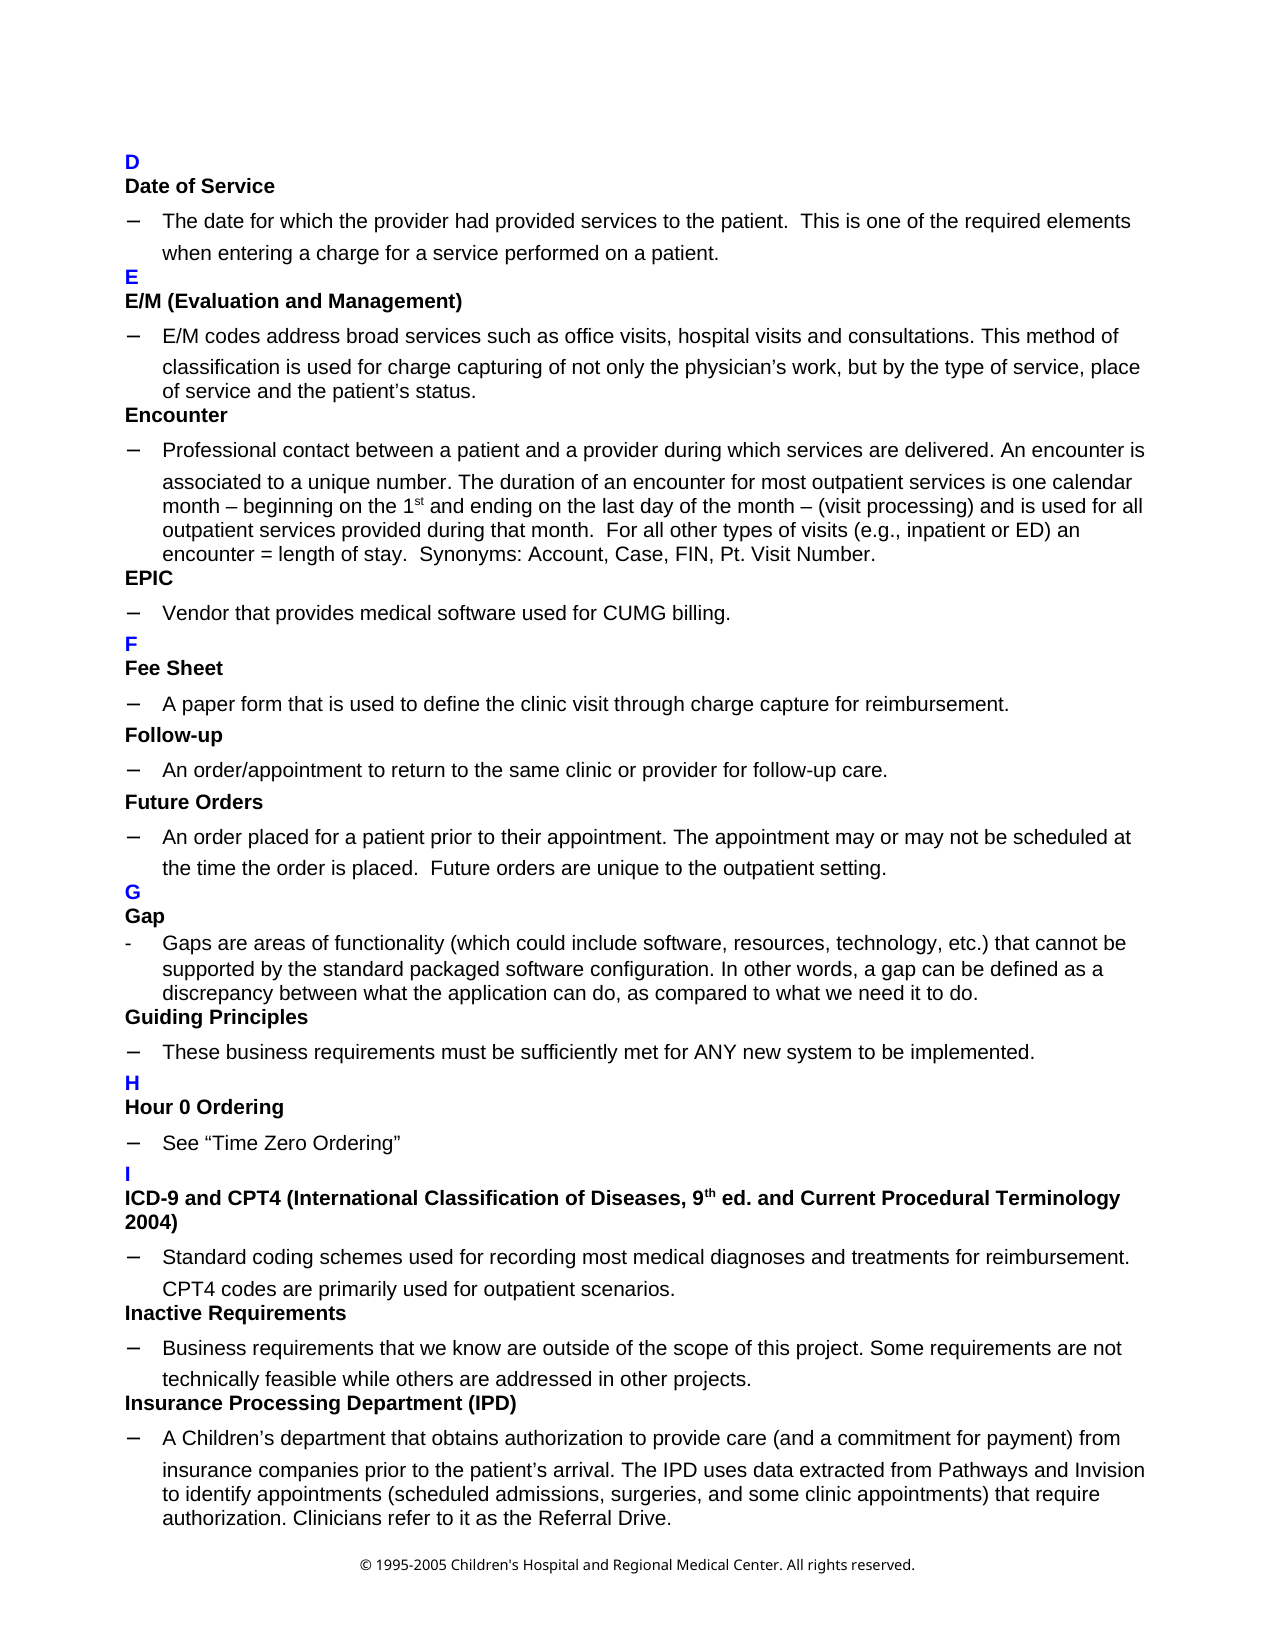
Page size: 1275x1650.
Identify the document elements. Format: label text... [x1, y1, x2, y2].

list Professional contact between a patient and a provider during which services are delivered. An encounter is associated to a unique number. The duration of an encounter for most outpatient services is one calendar month – beginning on the 1st and ending on the last day of the month – (visit processing) and is used for all outpatient services provided during that month. For all other types of visits (e.g., inpatient or ED) an encounter = length of stay. Synonyms: Account, Case, FIN, Pt. Visit Number. [124, 427, 1151, 566]
list Business requirements that we know are outside of the scope of this project. Some requirements are not technically feasible while others are addressed in other projects. [124, 1324, 1151, 1391]
text Future Orders [124, 789, 1151, 813]
list A paper form that is used to define the clinic visit through charge capture for reimbursement. [124, 680, 1151, 723]
text Fee Sheet [124, 656, 1151, 680]
text Insurance Processing Department (IPD) [124, 1391, 1151, 1415]
text D [124, 150, 1151, 174]
text Gap [124, 904, 1151, 928]
text G [124, 880, 1151, 904]
text Guiding Principles [124, 1004, 1151, 1028]
list These business requirements must be sufficiently met for ANY new system to be implemented. [124, 1028, 1151, 1071]
list A Children’s department that obtains authorization to provide care (and a commitment for payment) from insurance companies prior to the patient’s arrival. The IPD uses data extracted from Pathways and Invision to identify appointments (scheduled admissions, surgeries, and some clinic appointments) that require authorization. Clinicians refer to it as the Referral Drive. [124, 1415, 1151, 1529]
list See “Time Zero Ordering” [124, 1119, 1151, 1162]
text E/M (Evaluation and Management) [124, 288, 1151, 312]
text EPIC [124, 566, 1151, 589]
text Hour 0 Ordering [124, 1095, 1151, 1119]
text Follow-up [124, 723, 1151, 747]
text I [124, 1162, 1151, 1186]
list The date for which the provider had provided services to the patient. This is one of the required elements when entering a charge for a service performed on a patient. [124, 198, 1151, 264]
text F [124, 632, 1151, 656]
list E/M codes address broad services such as office visits, hospital visits and consultations. This method of classification is used for charge capturing of not only the physician’s work, but by the type of service, place of service and the patient’s status. [124, 312, 1151, 403]
text ICD-9 and CPT4 (International Classification of Diseases, 9th ed. and Current Procedural Terminology 2004) [124, 1186, 1151, 1234]
list Vendor that provides medical software used for CUMG billing. [124, 589, 1151, 632]
list An order placed for a patient prior to their appointment. The appointment may or may not be scheduled at the time the order is placed. Future orders are unique to the outpatient setting. [124, 813, 1151, 880]
list Gaps are areas of functionality (which could include software, resources, technology, etc.) that cannot be supported by the standard packaged software configuration. In other words, a gap can be defined as a discrepancy between what the application can do, as compared to what we need it to do. [124, 928, 1151, 1004]
text H [124, 1071, 1151, 1095]
text Encounter [124, 403, 1151, 427]
text Inactive Requirements [124, 1300, 1151, 1324]
text Date of Service [124, 174, 1151, 198]
list An order/appointment to return to the same clinic or provider for follow-up care. [124, 747, 1151, 789]
list Standard coding schemes used for recording most medical diagnoses and treatments for reimbursement. CPT4 codes are primarily used for outpatient scenarios. [124, 1234, 1151, 1300]
text E [124, 264, 1151, 288]
